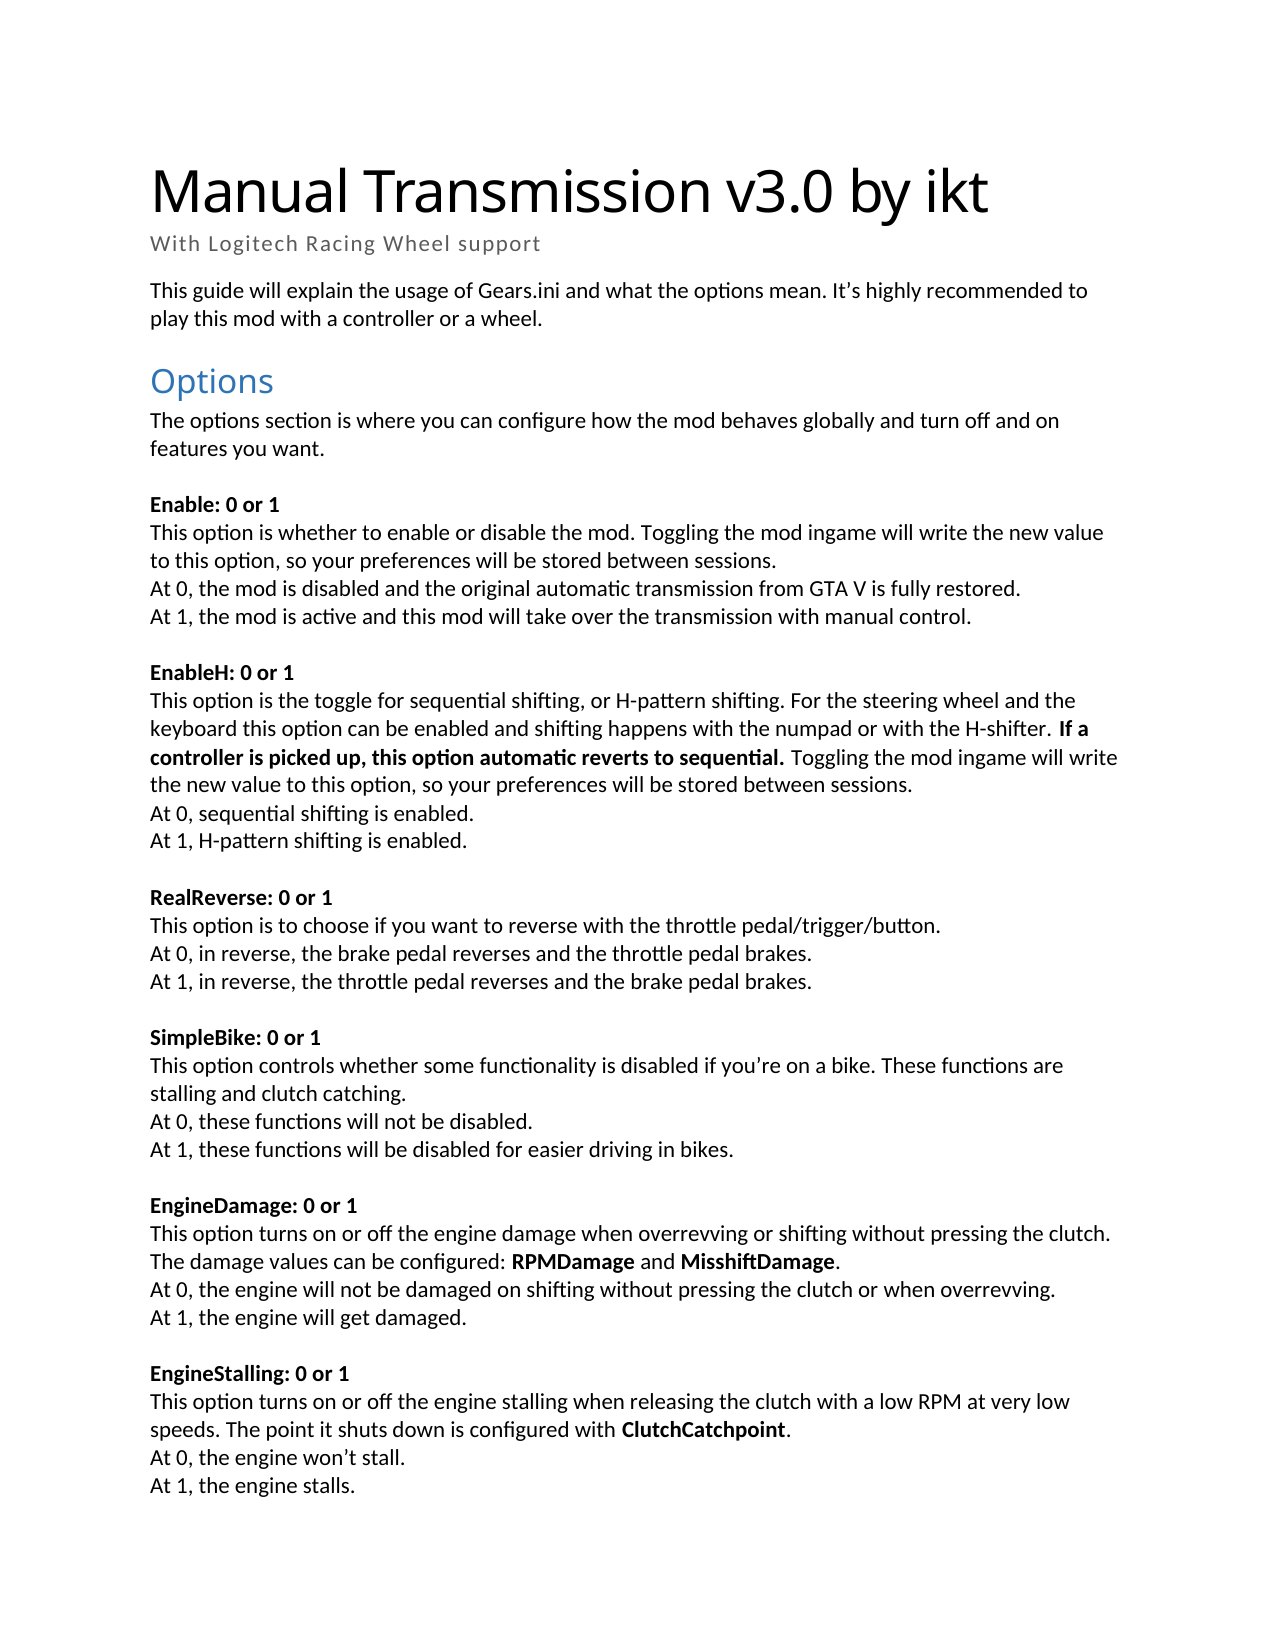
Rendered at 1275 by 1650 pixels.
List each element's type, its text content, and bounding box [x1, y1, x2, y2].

subtitle Options [150, 357, 1125, 403]
text EngineStalling: 0 or 1 [150, 1359, 1125, 1387]
text SimpleBike: 0 or 1 [150, 1023, 1125, 1051]
title Manual Transmission v3.0 by ikt [150, 150, 1125, 229]
text At 1, H-pattern shifting is enabled. [150, 827, 1125, 855]
text This option controls whether some functionality is disabled if you’re on a bike. These functions are stalling and clutch catching. [150, 1051, 1125, 1107]
text At 1, in reverse, the throttle pedal reverses and the brake pedal brakes. [150, 967, 1125, 995]
subtitle With Logitech Racing Wheel support [150, 229, 1125, 257]
text At 1, these functions will be disabled for easier driving in bikes. [150, 1135, 1125, 1163]
text EnableH: 0 or 1 [150, 658, 1125, 687]
text This option is to choose if you want to reverse with the throttle pedal/trigger/button. [150, 911, 1125, 939]
text At 0, sequential shifting is enabled. [150, 799, 1125, 827]
text At 0, the engine won’t stall. [150, 1443, 1125, 1471]
text This option is the toggle for sequential shifting, or H-pattern shifting. For the steering wheel and the keyboard this option can be enabled and shifting happens with the numpad or with the H-shifter. If a controller is picked up, this option automatic reverts to sequential. Toggling the mod ingame will write the new value to this option, so your preferences will be stored between sessions. [150, 687, 1125, 799]
text RealReverse: 0 or 1 [150, 883, 1125, 911]
text Enable: 0 or 1 [150, 490, 1125, 518]
text This option turns on or off the engine damage when overrevving or shifting without pressing the clutch. The damage values can be configured: RPMDamage and MisshiftDamage. [150, 1219, 1125, 1275]
text At 0, the mod is disabled and the original automatic transmission from GTA V is fully restored. [150, 574, 1125, 602]
text At 1, the engine will get damaged. [150, 1303, 1125, 1331]
text At 1, the engine stalls. [150, 1471, 1125, 1499]
text EngineDamage: 0 or 1 [150, 1191, 1125, 1219]
text At 0, in reverse, the brake pedal reverses and the throttle pedal brakes. [150, 939, 1125, 967]
text This guide will explain the usage of Gears.ini and what the options mean. It’s highly recommended to play this mod with a controller or a wheel. [150, 276, 1125, 332]
text This option is whether to enable or disable the mod. Toggling the mod ingame will write the new value to this option, so your preferences will be stored between sessions. [150, 518, 1125, 574]
text The options section is where you can configure how the mod behaves globally and turn off and on features you want. [150, 406, 1125, 462]
text At 0, these functions will not be disabled. [150, 1107, 1125, 1135]
text At 0, the engine will not be damaged on shifting without pressing the clutch or when overrevving. [150, 1275, 1125, 1303]
text At 1, the mod is active and this mod will take over the transmission with manual control. [150, 602, 1125, 631]
